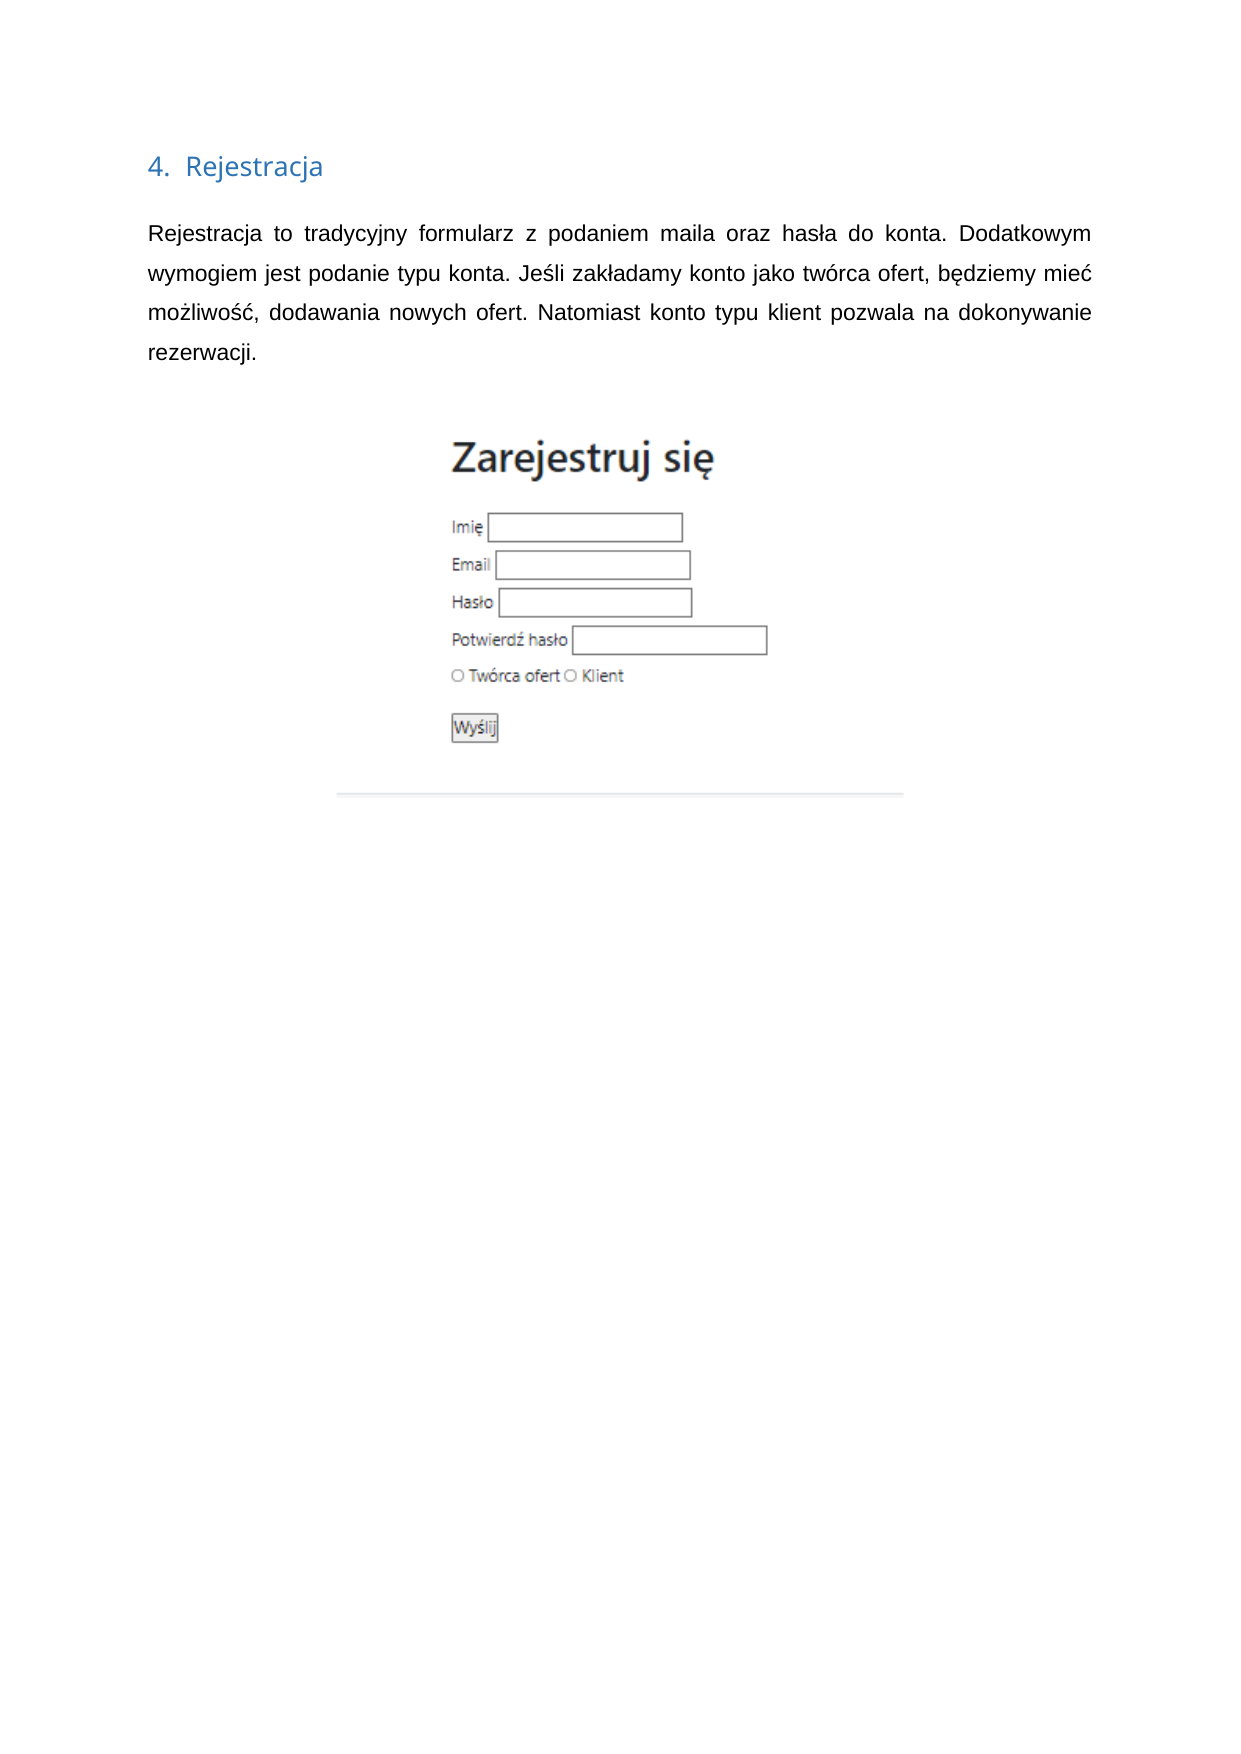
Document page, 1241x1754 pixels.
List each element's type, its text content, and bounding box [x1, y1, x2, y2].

subtitle Rejestracja [148, 148, 1093, 184]
picture [336, 408, 904, 798]
text Rejestracja to tradycyjny formularz z podaniem maila oraz hasła do konta. Dodatkowym wymogiem jest podanie typu konta. Jeśli zakładamy konto jako twórca ofert, będziemy mieć możliwość, dodawania nowych ofert. Natomiast konto typu klient pozwala na dokonywanie rezerwacji. [148, 220, 1093, 365]
